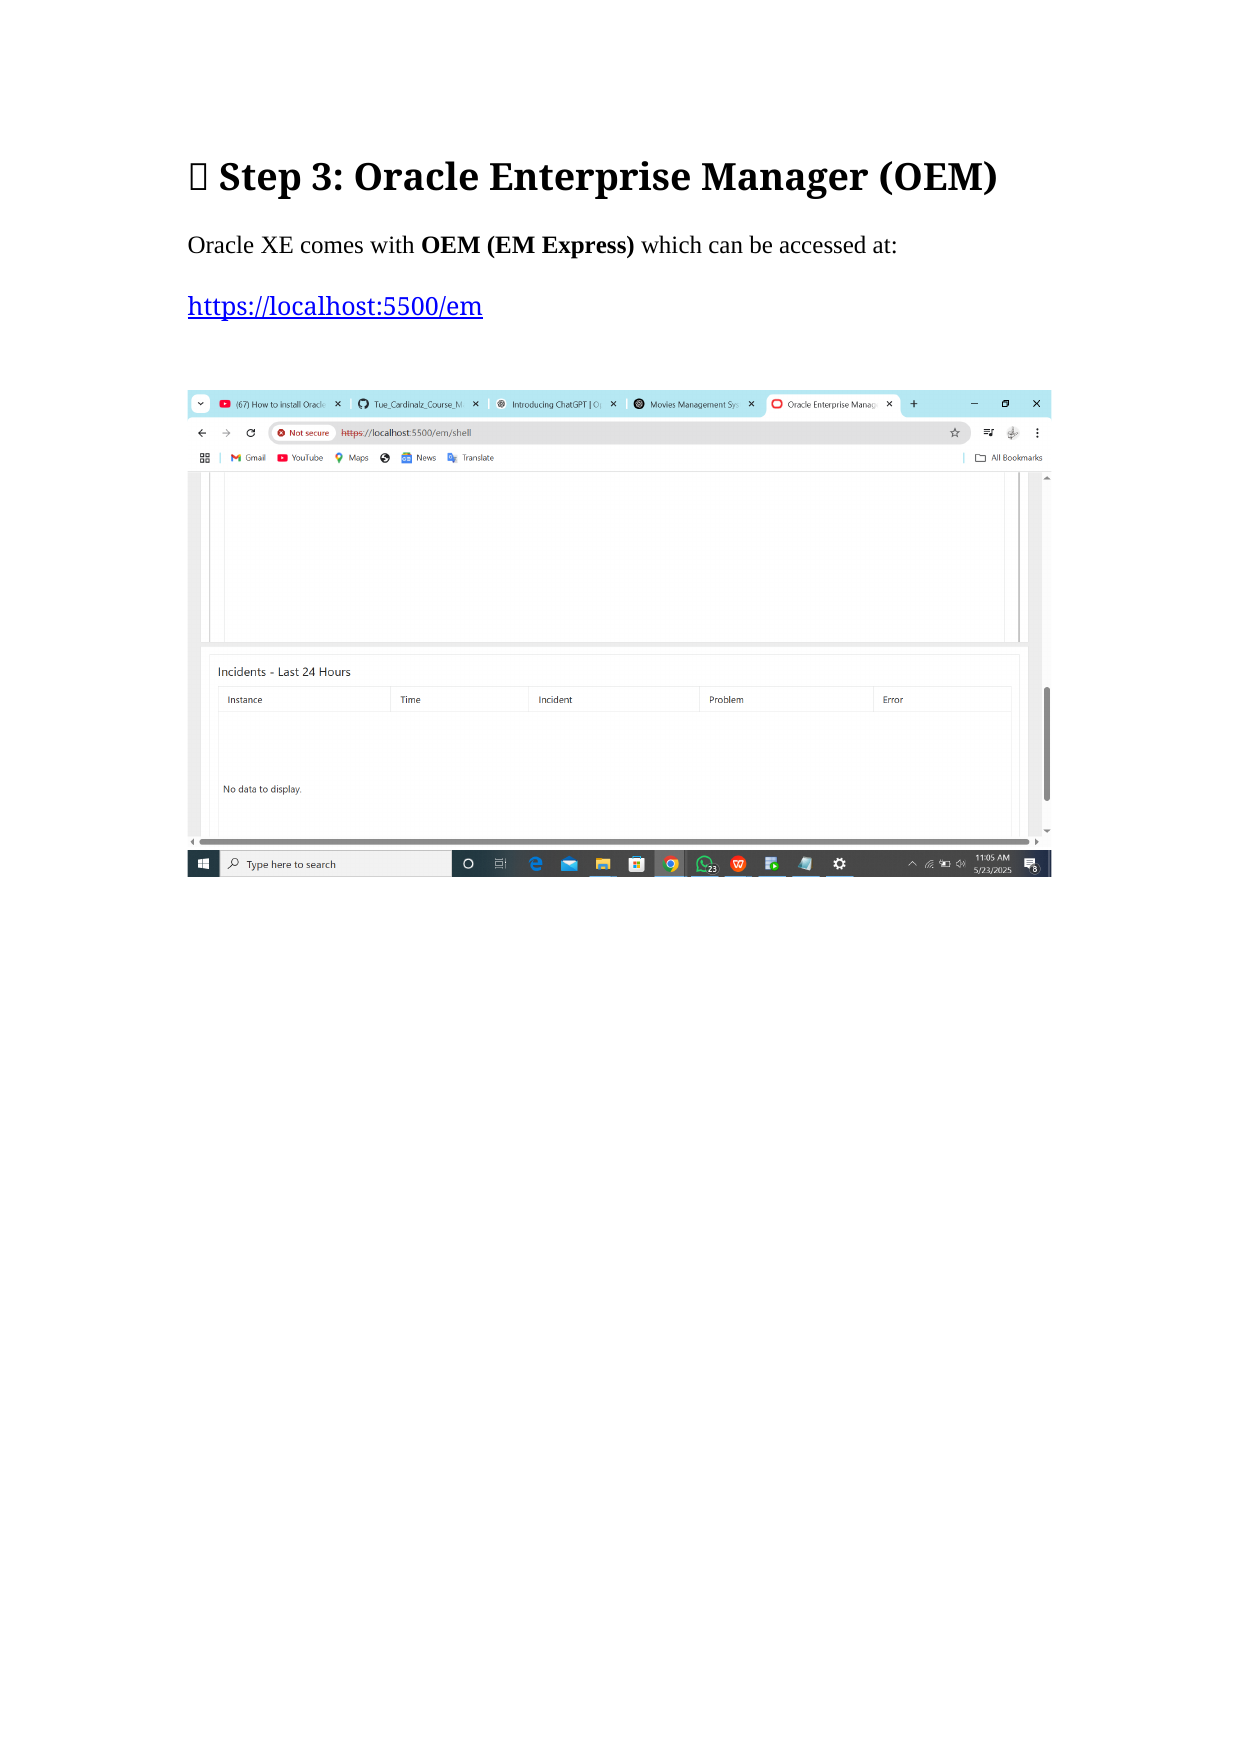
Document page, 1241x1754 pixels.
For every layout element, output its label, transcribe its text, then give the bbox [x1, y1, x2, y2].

text Oracle XE comes with OEM (EM Express) which can be accessed at: [187, 230, 1053, 259]
subtitle 🧭 Step 3: Oracle Enterprise Manager (OEM) [187, 150, 1053, 201]
picture [187, 390, 1052, 877]
